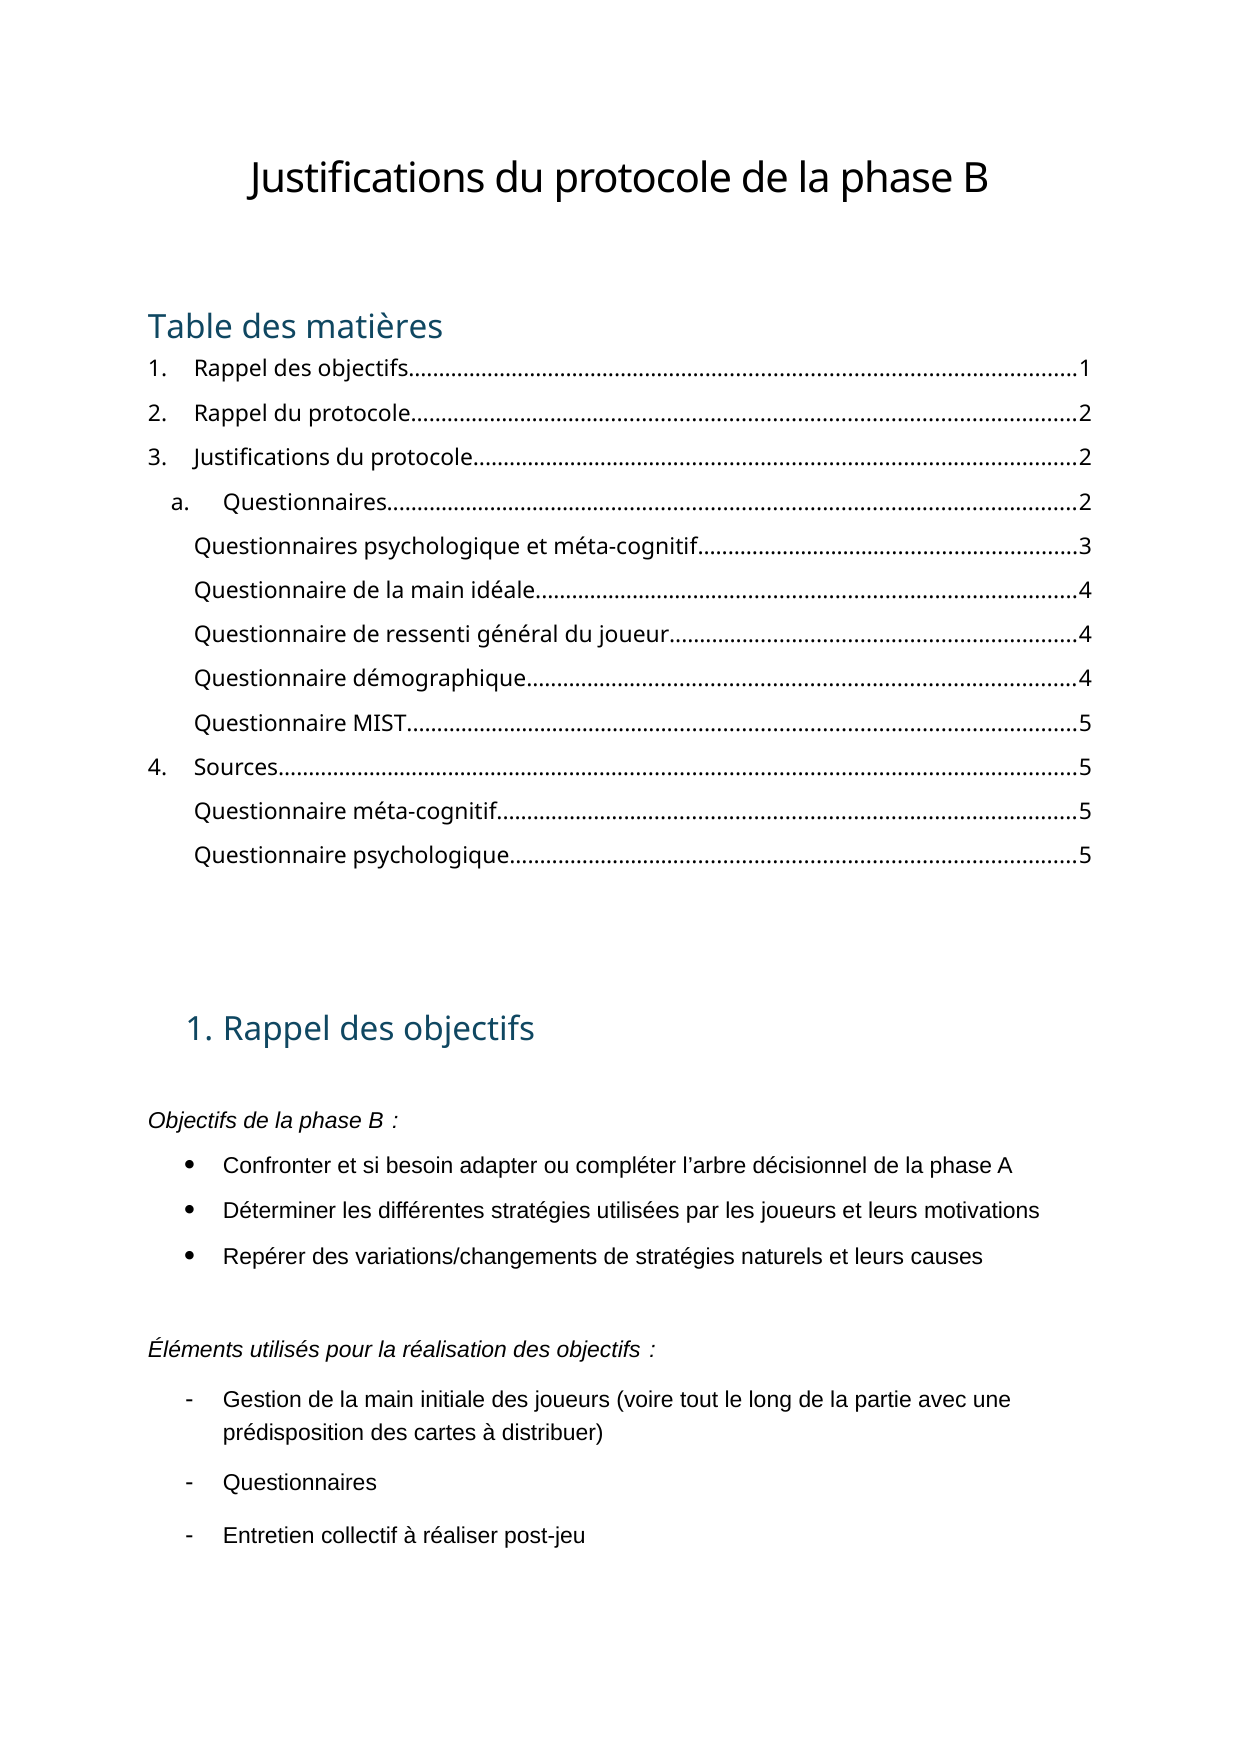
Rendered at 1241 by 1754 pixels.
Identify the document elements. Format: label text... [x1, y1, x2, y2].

list Entretien collectif à réaliser post-jeu [185, 1517, 1093, 1551]
text Éléments utilisés pour la réalisation des objectifs : [148, 1336, 1093, 1362]
subtitle Rappel des objectifs [185, 1005, 1093, 1050]
list Confronter et si besoin adapter ou compléter l’arbre décisionnel de la phase A [185, 1152, 1093, 1179]
list Gestion de la main initiale des joueurs (voire tout le long de la partie avec une prédisposition des cartes à distribuer) [185, 1381, 1093, 1445]
list Repérer des variations/changements de stratégies naturels et leurs causes [185, 1243, 1093, 1269]
list Déterminer les différentes stratégies utilisées par les joueurs et leurs motivations [185, 1197, 1093, 1224]
title Justifications du protocole de la phase B [148, 148, 1093, 204]
list Questionnaires [185, 1463, 1093, 1497]
text Objectifs de la phase B : [148, 1107, 1093, 1133]
